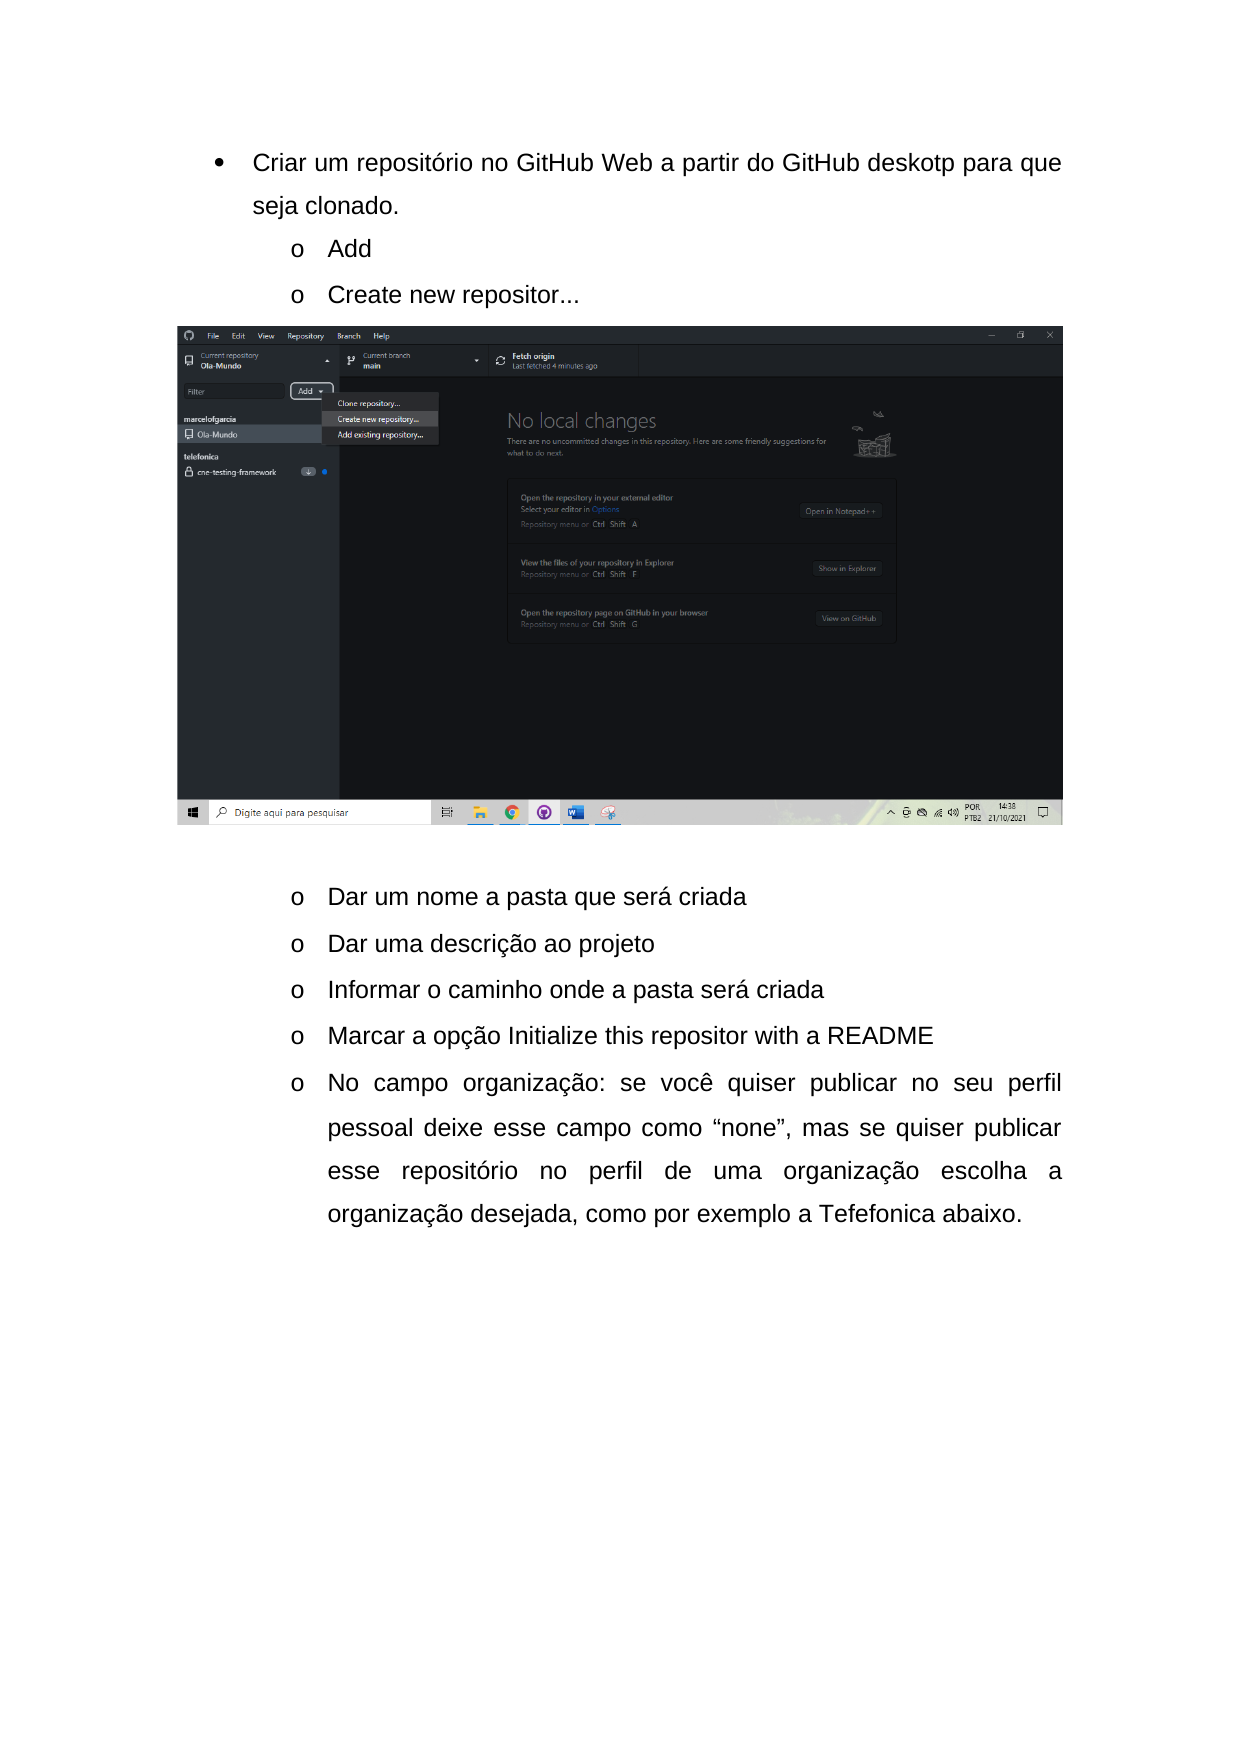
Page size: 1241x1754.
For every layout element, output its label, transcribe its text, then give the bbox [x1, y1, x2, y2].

list No campo organização: se você quiser publicar no seu perfil pessoal deixe esse campo como “none”, mas se quiser publicar esse repositório no perfil de uma organização escolha a organização desejada, como por exemplo a Tefefonica abaixo. [290, 1068, 1063, 1228]
list Criar um repositório no GitHub Web a partir do GitHub deskotp para que seja clonado. [215, 148, 1063, 219]
list Create new repositor... [290, 280, 1063, 311]
list Informar o caminho onde a pasta será criada [290, 975, 1063, 1006]
list Dar uma descrição ao projeto [290, 928, 1063, 959]
list Dar um nome a pasta que será criada [290, 882, 1063, 913]
picture [177, 326, 1063, 825]
list Marcar a opção Initialize this repositor with a README [290, 1021, 1063, 1052]
list Add [290, 234, 1063, 265]
